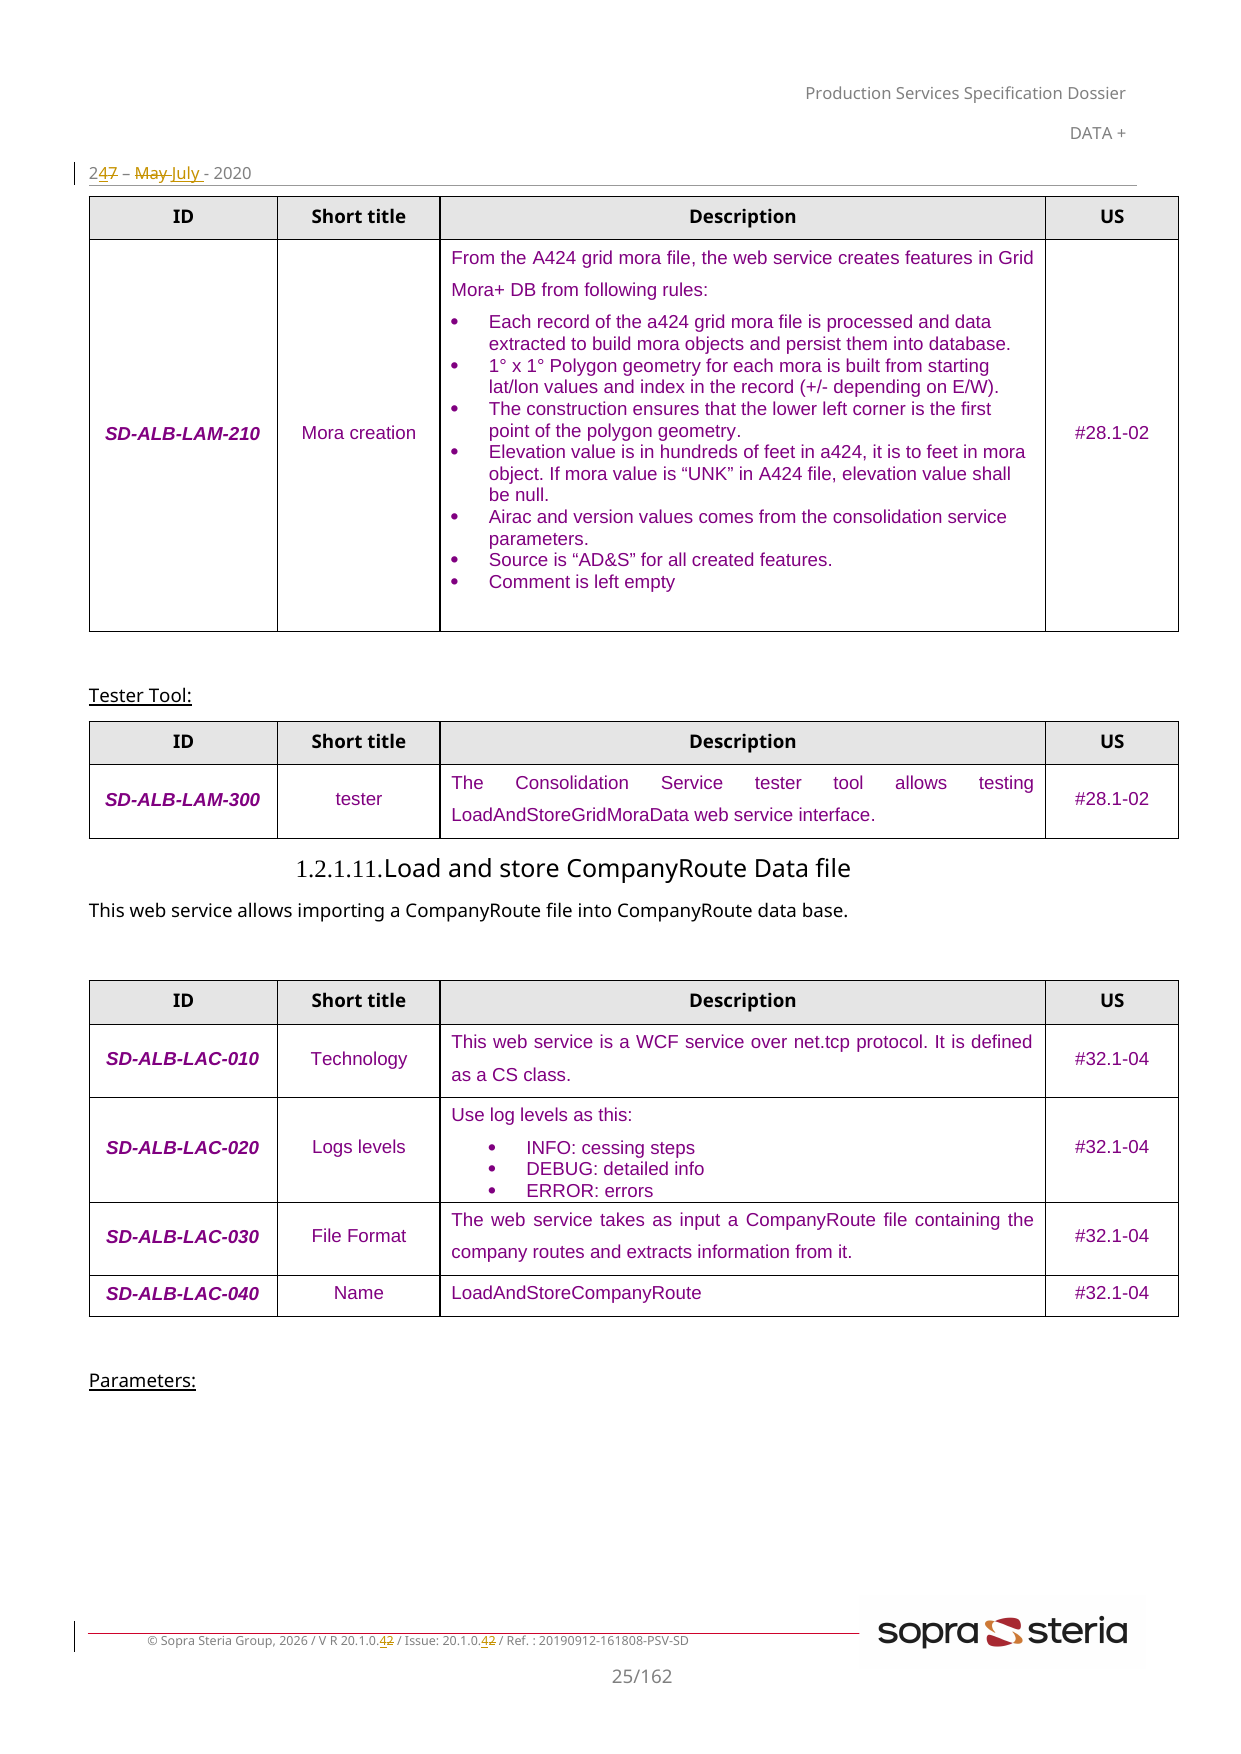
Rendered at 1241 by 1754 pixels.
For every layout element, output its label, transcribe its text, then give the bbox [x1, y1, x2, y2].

table_header ID [90, 722, 277, 764]
table_cell Mora creation [278, 240, 439, 631]
table_header ID [90, 981, 277, 1024]
table_cell #32.1-04 [1046, 1098, 1178, 1202]
table_header Description [441, 197, 1045, 239]
table_header Description [441, 981, 1045, 1024]
table_header US [1046, 981, 1178, 1024]
table_cell LoadAndStoreCompanyRoute [441, 1276, 1045, 1316]
table_header Short title [278, 722, 439, 764]
table_header Short title [278, 981, 439, 1024]
table_header US [1046, 722, 1178, 764]
table_cell Use log levels as this: INFO: cessing steps DEBUG: detailed info ERROR: errors [441, 1098, 1045, 1202]
text Parameters: [89, 1367, 1137, 1393]
table_header US [1046, 197, 1178, 239]
table_cell SD-ALB-LAC-020 [90, 1098, 277, 1202]
table_cell SD-ALB-LAC-040 [90, 1276, 277, 1316]
table_cell SD-ALB-LAM-210 [90, 240, 277, 631]
table_cell The Consolidation Service tester tool allows testing LoadAndStoreGridMoraData web service interface. [441, 765, 1045, 837]
table_cell Name [278, 1276, 439, 1316]
table_cell This web service is a WCF service over net.tcp protocol. It is defined as a CS class. [441, 1025, 1045, 1097]
table_cell #32.1-04 [1046, 1276, 1178, 1316]
table_cell From the A424 grid mora file, the web service creates features in Grid Mora+ DB from following rules: Each record of the a424 grid mora file is processed and data extracted to build mora objects and persist them into database. 1° x 1° Polygon geometry for each mora is built from starting lat/lon values and index in the record (+/- depending on E/W). The construction ensures that the lower left corner is the first point of the polygon geometry. Elevation value is in hundreds of feet in a424, it is to feet in mora object. If mora value is “UNK” in A424 file, elevation value shall be null. Airac and version values comes from the consolidation service parameters. Source is “AD&S” for all created features. Comment is left empty [441, 240, 1045, 631]
table_cell #32.1-04 [1046, 1203, 1178, 1275]
table_header ID [90, 197, 277, 239]
table_cell Technology [278, 1025, 439, 1097]
table_header Description [441, 722, 1045, 764]
table_cell #32.1-04 [1046, 1025, 1178, 1097]
table_cell File Format [278, 1203, 439, 1275]
table_cell SD-ALB-LAC-030 [90, 1203, 277, 1275]
table_cell tester [278, 765, 439, 837]
picture [859, 1595, 1146, 1669]
subtitle Load and store CompanyRoute Data file [295, 851, 1137, 885]
table_cell #28.1-02 [1046, 240, 1178, 631]
table_cell The web service takes as input a CompanyRoute file containing the company routes and extracts information from it. [441, 1203, 1045, 1275]
table_cell SD-ALB-LAM-300 [90, 765, 277, 837]
text This web service allows importing a CompanyRoute file into CompanyRoute data base. [89, 898, 1137, 923]
table_cell #28.1-02 [1046, 765, 1178, 837]
table_cell SD-ALB-LAC-010 [90, 1025, 277, 1097]
text Tester Tool: [89, 683, 1137, 708]
table_cell Logs levels [278, 1098, 439, 1202]
table_header Short title [278, 197, 439, 239]
